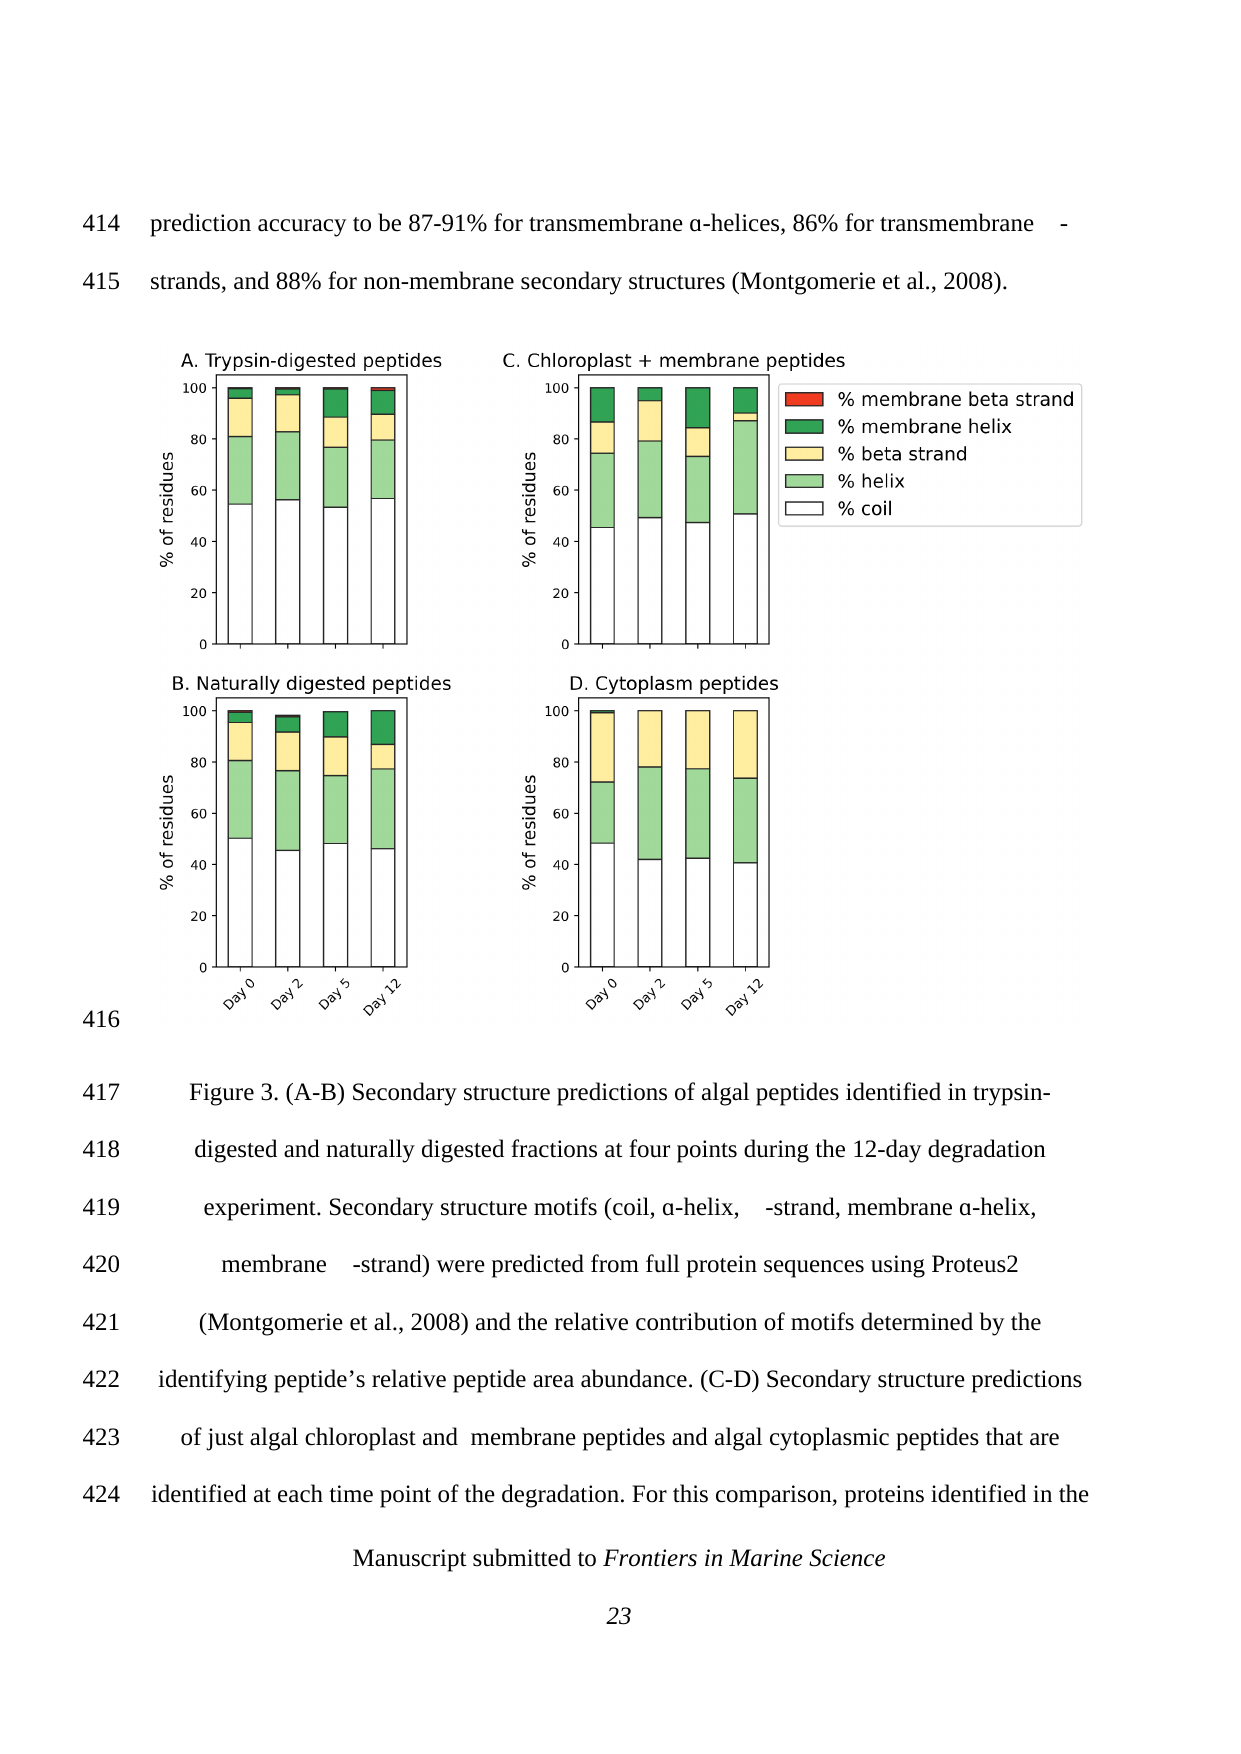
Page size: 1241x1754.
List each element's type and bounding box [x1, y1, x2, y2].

text [150, 208, 1090, 294]
picture [150, 344, 1091, 1028]
subtitle [150, 1077, 1090, 1508]
